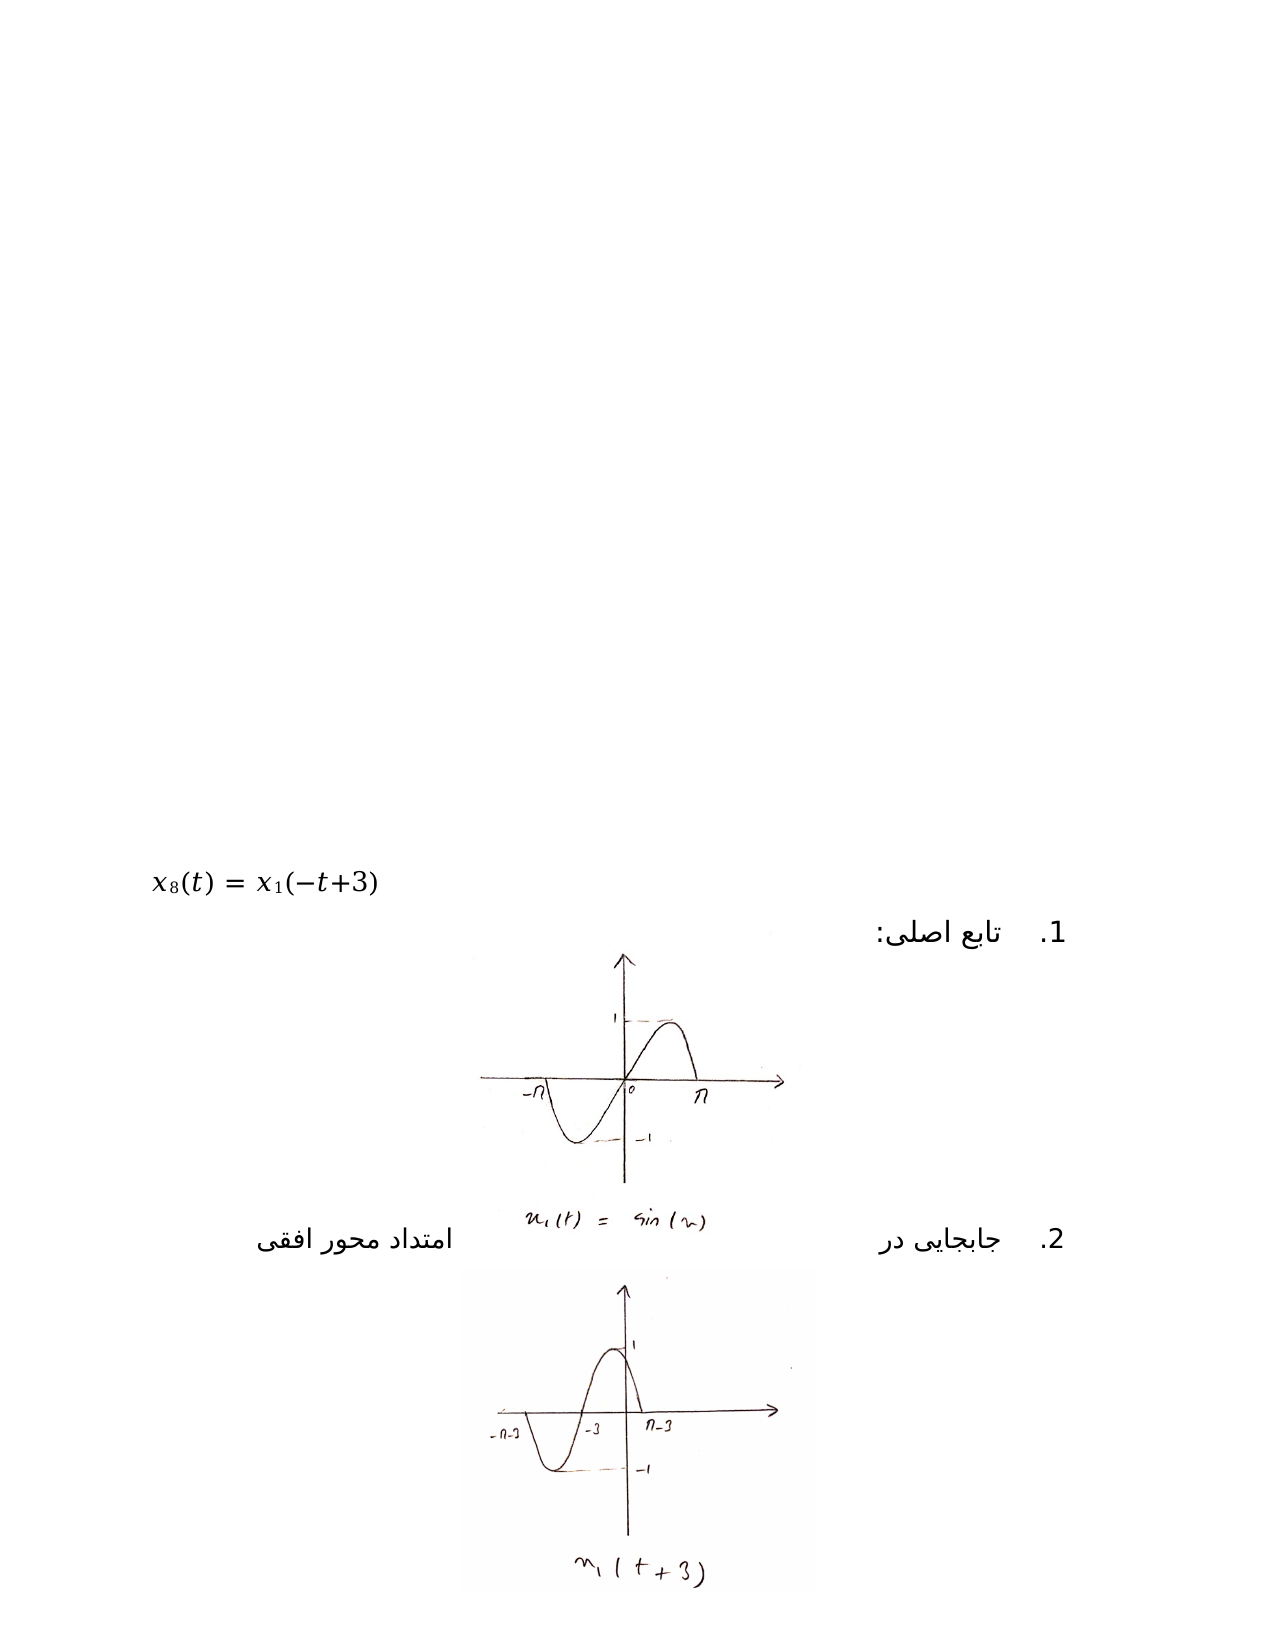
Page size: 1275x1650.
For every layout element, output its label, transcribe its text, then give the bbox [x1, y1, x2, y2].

picture [470, 917, 802, 1261]
list تابع اصلی: [150, 916, 1039, 949]
text 𝑥8(𝑡) = 𝑥1(−𝑡+3) [150, 864, 1125, 897]
list جابجایی در امتداد محور افقی [150, 1223, 470, 1255]
picture [459, 1270, 816, 1593]
list جابجایی در امتداد محور افقی [802, 1223, 1039, 1255]
